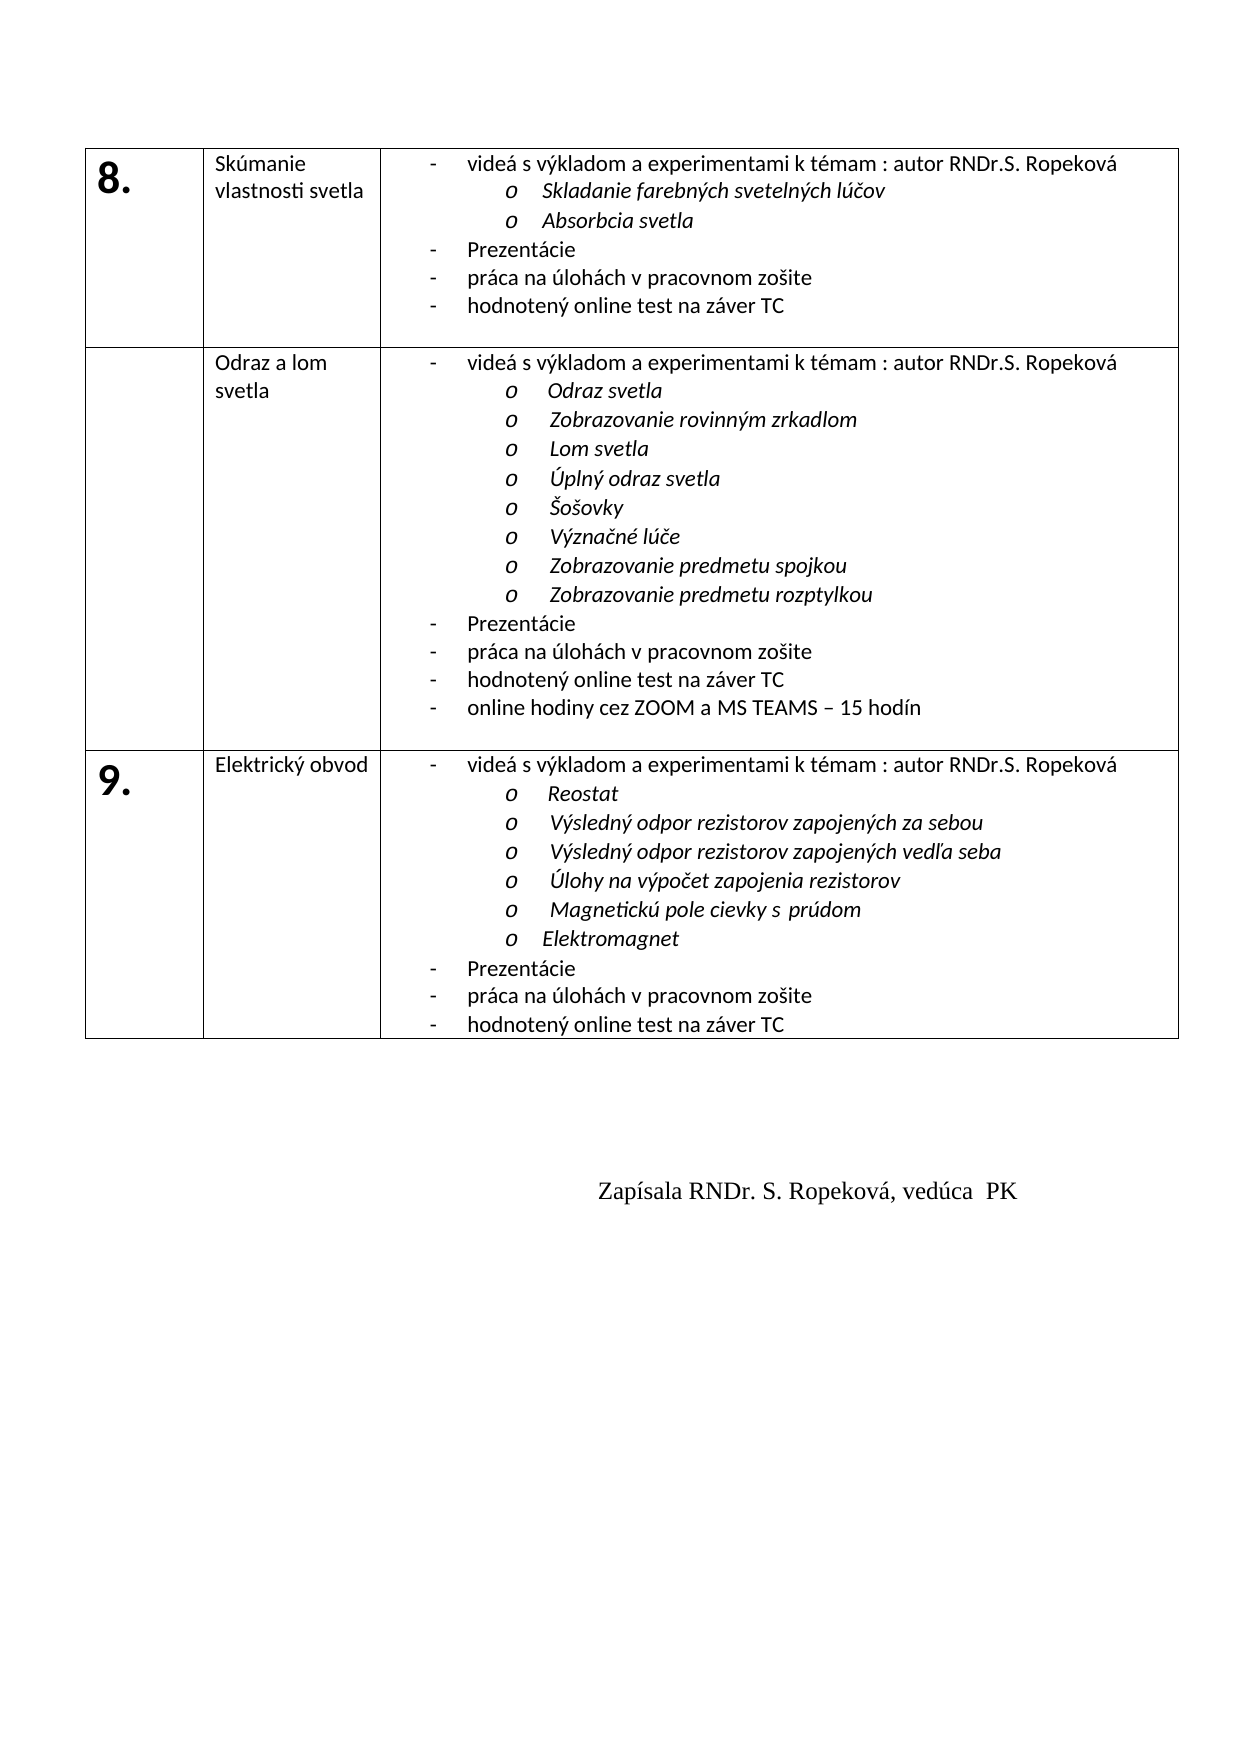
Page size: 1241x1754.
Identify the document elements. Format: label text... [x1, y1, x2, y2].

text Zapísala RNDr. S. Ropeková, vedúca PK [148, 1176, 1093, 1204]
table_cell 8. [86, 149, 203, 347]
table_cell videá s výkladom a experimentami k témam : autor RNDr.S. Ropeková Skladanie farebných svetelných lúčov Absorbcia svetla Prezentácie práca na úlohách v pracovnom zošite hodnotený online test na záver TC [381, 149, 1178, 347]
table_cell videá s výkladom a experimentami k témam : autor RNDr.S. Ropeková Odraz svetla Zobrazovanie rovinným zrkadlom Lom svetla Úplný odraz svetla Šošovky Význačné lúče Zobrazovanie predmetu spojkou Zobrazovanie predmetu rozptylkou Prezentácie práca na úlohách v pracovnom zošite hodnotený online test na záver TC online hodiny cez ZOOM a MS TEAMS – 15 hodín [381, 348, 1178, 749]
table_cell 9. [86, 751, 203, 1038]
table_cell videá s výkladom a experimentami k témam : autor RNDr.S. Ropeková Reostat Výsledný odpor rezistorov zapojených za sebou Výsledný odpor rezistorov zapojených vedľa seba Úlohy na výpočet zapojenia rezistorov Magnetickú pole cievky s prúdom Elektromagnet Prezentácie práca na úlohách v pracovnom zošite hodnotený online test na záver TC [381, 751, 1178, 1038]
table_cell [86, 348, 203, 749]
table_cell Elektrický obvod [204, 751, 380, 1038]
table_cell Skúmanie vlastnosti svetla [204, 149, 380, 347]
table_cell Odraz a lom svetla [204, 348, 380, 749]
